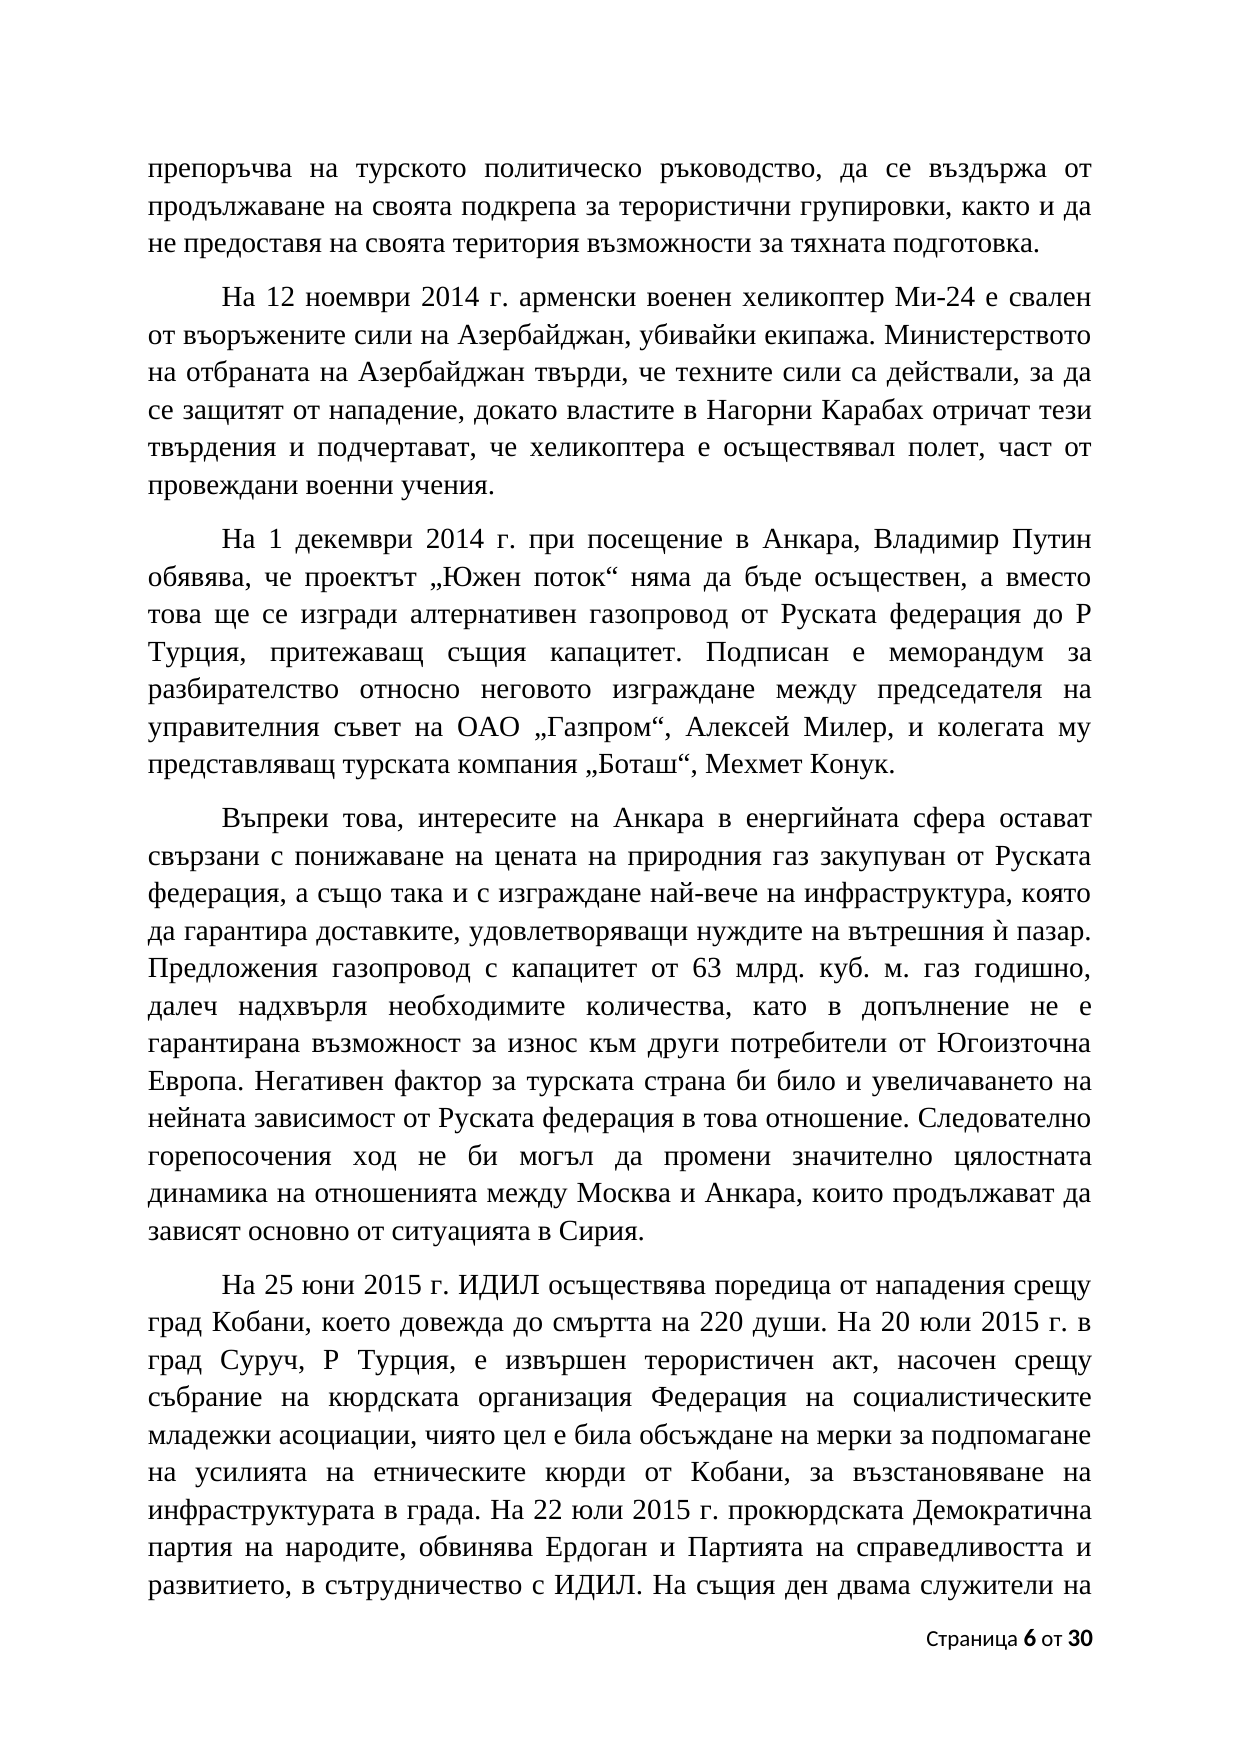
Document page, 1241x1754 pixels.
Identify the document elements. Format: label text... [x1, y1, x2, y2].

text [148, 148, 1093, 260]
text На 12 ноември 2014 г. арменски военен хеликоптер Ми-24 е свален от въоръжените сили на Азербайджан, убивайки екипажа. Министерството на отбраната на Азербайджан твърди, че техните сили са действали, за да се защитят от нападение, докато властите в Нагорни Карабах отричат тези твърдения и подчертават, че хеликоптера е осъществявал полет, част от провеждани военни учения. [148, 277, 1093, 502]
text На 1 декември 2014 г. при посещение в Анкара, Владимир Путин обявява, че проектът „Южен поток“ няма да бъде осъществен, а вместо това ще се изгради алтернативен газопровод от Руската федерация до Р Турция, притежаващ същия капацитет. Подписан е меморандум за разбирателство относно неговото изграждане между председателя на управителния съвет на ОАО „Газпром“, Алексей Милер, и колегата му представляващ турската компания „Боташ“, Мехмет Конук. [148, 518, 1093, 781]
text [148, 1264, 1093, 1602]
text Въпреки това, интересите на Анкара в енергийната сфера остават свързани с понижаване на цената на природния газ закупуван от Руската федерация, а също така и с изграждане най-вече на инфраструктура, която да гарантира доставките, удовлетворяващи нуждите на вътрешния ѝ пазар. Предложения газопровод с капацитет от 63 млрд. куб. м. газ годишно, далеч надхвърля необходимите количества, като в допълнение не е гарантирана възможност за износ към други потребители от Югоизточна Европа. Негативен фактор за турската страна би било и увеличаването на нейната зависимост от Руската федерация в това отношение. Следователно горепосочения ход не би могъл да промени значително цялостната динамика на отношенията между Москва и Анкара, които продължават да зависят основно от ситуацията в Сирия. [148, 798, 1093, 1248]
